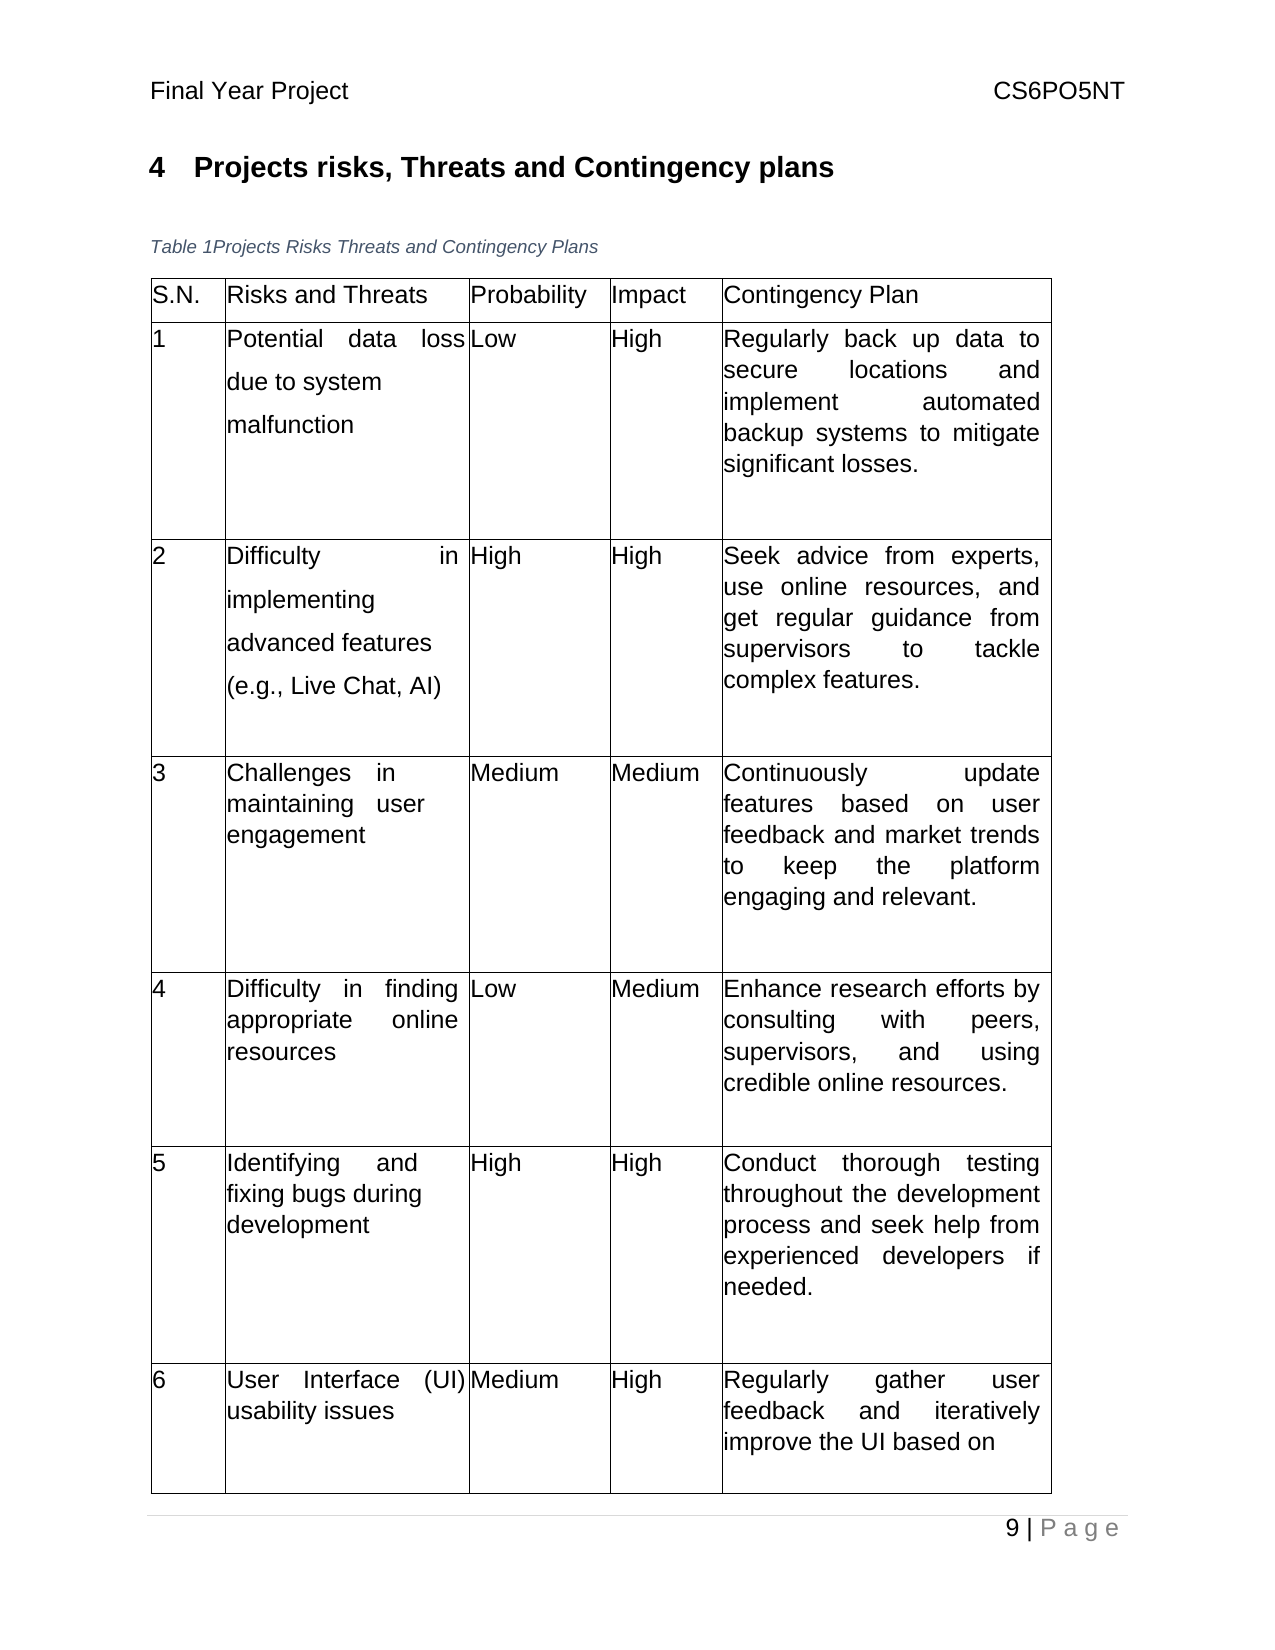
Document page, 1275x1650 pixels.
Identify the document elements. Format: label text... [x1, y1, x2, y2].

table_cell Difficulty in finding appropriate online resources [226, 973, 469, 1146]
table_cell Conduct thorough testing throughout the development process and seek help from experienced developers if needed. [723, 1147, 1051, 1363]
table_cell Challenges in maintaining user engagement [226, 757, 469, 972]
table_header Risks and Threats [226, 279, 469, 322]
table_cell User Interface (UI) usability issues [226, 1364, 469, 1493]
subtitle Projects risks, Threats and Contingency plans [148, 151, 1132, 184]
table_cell High [611, 1147, 722, 1363]
table_header Contingency Plan [723, 279, 1051, 322]
table_header Probability [470, 279, 610, 322]
table_cell Identifying and fixing bugs during development [226, 1147, 469, 1363]
table_cell Enhance research efforts by consulting with peers, supervisors, and using credible online resources. [723, 973, 1051, 1146]
table_cell Seek advice from experts, use online resources, and get regular guidance from supervisors to tackle complex features. [723, 540, 1051, 756]
table_cell Regularly back up data to secure locations and implement automated backup systems to mitigate significant losses. [723, 323, 1051, 539]
table_cell Regularly gather user feedback and iteratively improve the UI based on [723, 1364, 1051, 1493]
table_cell Continuously update features based on user feedback and market trends to keep the platform engaging and relevant. [723, 757, 1051, 972]
table_cell 1 [152, 323, 225, 539]
table_cell Medium [611, 973, 722, 1146]
table_cell High [611, 323, 722, 539]
table_cell High [611, 1364, 722, 1493]
table_cell Low [470, 323, 610, 539]
table_cell 2 [152, 540, 225, 756]
table_cell 6 [152, 1364, 225, 1493]
table_cell Difficulty in implementing advanced features (e.g., Live Chat, AI) [226, 540, 469, 756]
table_cell High [470, 540, 610, 756]
table_cell 5 [152, 1147, 225, 1363]
table_header S.N. [152, 279, 225, 322]
table_cell Medium [470, 1364, 610, 1493]
table_cell Medium [611, 757, 722, 972]
table_cell Low [470, 973, 610, 1146]
table_cell High [470, 1147, 610, 1363]
table_cell 4 [152, 973, 225, 1146]
text Table 1Projects Risks Threats and Contingency Plans [150, 236, 1132, 257]
table_cell Medium [470, 757, 610, 972]
table_cell 3 [152, 757, 225, 972]
table_cell High [611, 540, 722, 756]
table_header Impact [611, 279, 722, 322]
table_cell Potential data loss due to system malfunction [226, 323, 469, 539]
